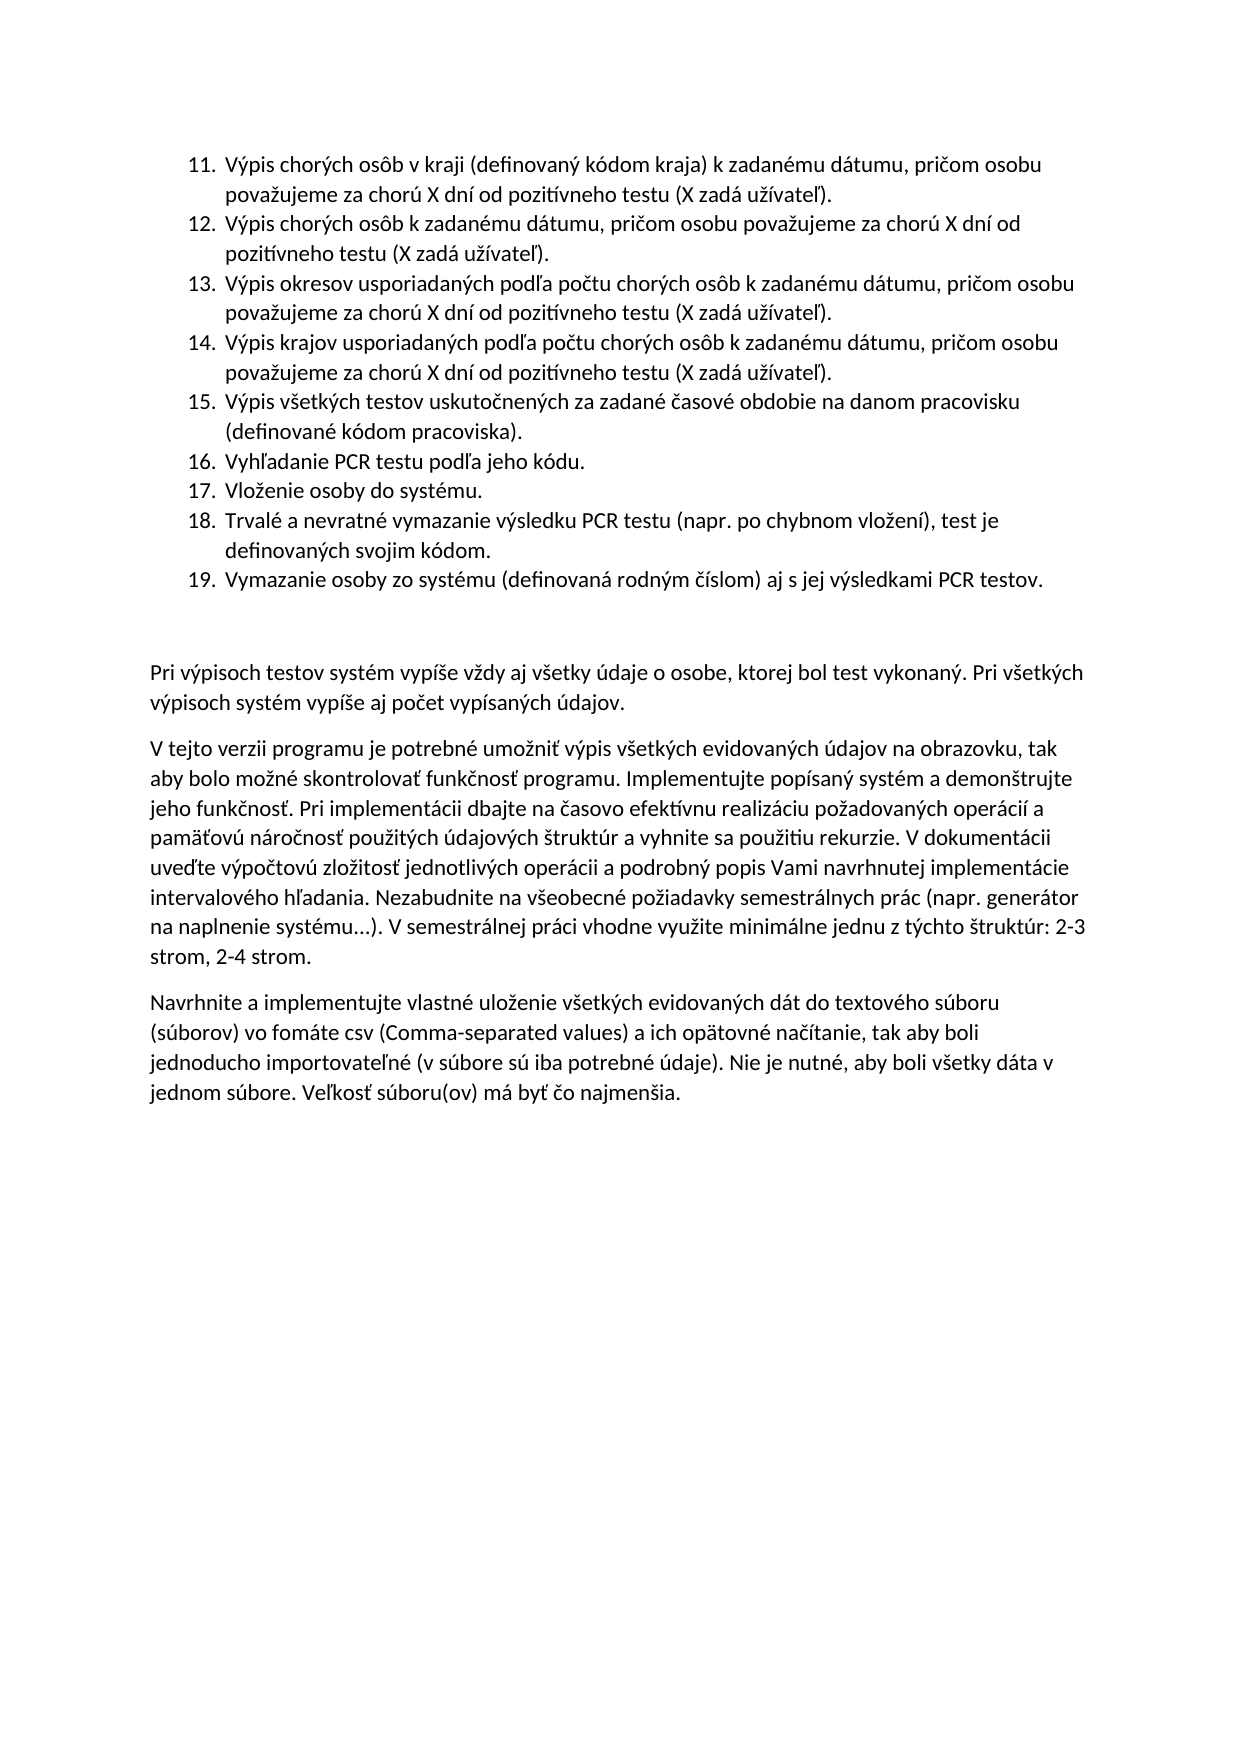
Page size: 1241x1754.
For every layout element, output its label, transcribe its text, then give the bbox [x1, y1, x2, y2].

list Výpis krajov usporiadaných podľa počtu chorých osôb k zadanému dátumu, pričom osobu považujeme za chorú X dní od pozitívneho testu (X zadá užívateľ). [187, 328, 1090, 386]
text V tejto verzii programu je potrebné umožniť výpis všetkých evidovaných údajov na obrazovku, tak aby bolo možné skontrolovať funkčnosť programu. Implementujte popísaný systém a demonštrujte jeho funkčnosť. Pri implementácii dbajte na časovo efektívnu realizáciu požadovaných operácií a pamäťovú náročnosť použitých údajových štruktúr a vyhnite sa použitiu rekurzie. V dokumentácii uveďte výpočtovú zložitosť jednotlivých operácii a podrobný popis Vami navrhnutej implementácie intervalového hľadania. Nezabudnite na všeobecné požiadavky semestrálnych prác (napr. generátor na naplnenie systému...). V semestrálnej práci vhodne využite minimálne jednu z týchto štruktúr: 2-3 strom, 2-4 strom. [150, 734, 1090, 970]
list Vyhľadanie PCR testu podľa jeho kódu. [187, 447, 1090, 475]
text Navrhnite a implementujte vlastné uloženie všetkých evidovaných dát do textového súboru (súborov) vo fomáte csv (Comma-separated values) a ich opätovné načítanie, tak aby boli jednoducho importovateľné (v súbore sú iba potrebné údaje). Nie je nutné, aby boli všetky dáta v jednom súbore. Veľkosť súboru(ov) má byť čo najmenšia. [150, 988, 1090, 1106]
list Výpis všetkých testov uskutočnených za zadané časové obdobie na danom pracovisku (definované kódom pracoviska). [187, 387, 1090, 445]
list Vloženie osoby do systému. [187, 477, 1090, 504]
list Výpis chorých osôb v kraji (definovaný kódom kraja) k zadanému dátumu, pričom osobu považujeme za chorú X dní od pozitívneho testu (X zadá užívateľ). [187, 150, 1090, 208]
list Vymazanie osoby zo systému (definovaná rodným číslom) aj s jej výsledkami PCR testov. [187, 566, 1090, 594]
list Trvalé a nevratné vymazanie výsledku PCR testu (napr. po chybnom vložení), test je definovaných svojim kódom. [187, 506, 1090, 564]
list Výpis chorých osôb k zadanému dátumu, pričom osobu považujeme za chorú X dní od pozitívneho testu (X zadá užívateľ). [187, 209, 1090, 267]
list Výpis okresov usporiadaných podľa počtu chorých osôb k zadanému dátumu, pričom osobu považujeme za chorú X dní od pozitívneho testu (X zadá užívateľ). [187, 269, 1090, 326]
text Pri výpisoch testov systém vypíše vždy aj všetky údaje o osobe, ktorej bol test vykonaný. Pri všetkých výpisoch systém vypíše aj počet vypísaných údajov. [150, 658, 1090, 716]
